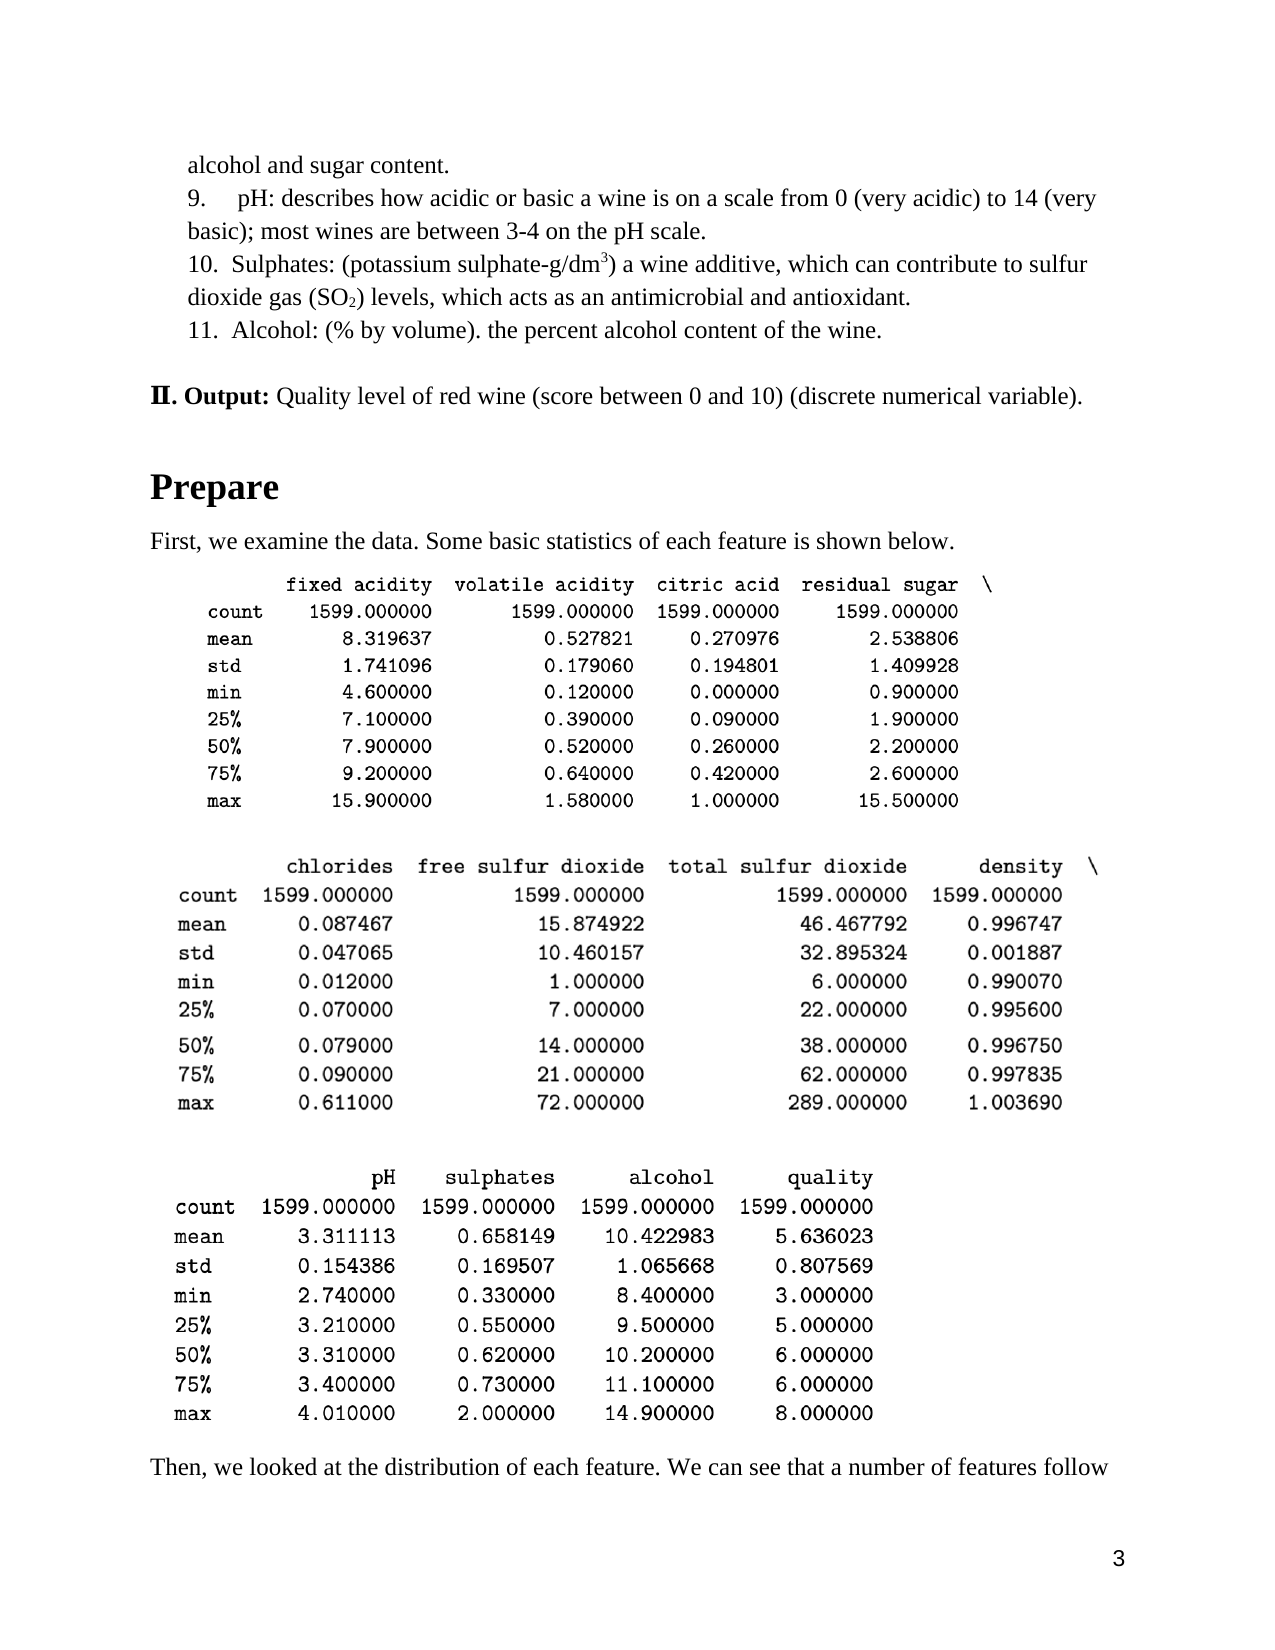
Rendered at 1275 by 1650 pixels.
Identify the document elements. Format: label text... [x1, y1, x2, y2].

text Ⅱ. Output: Quality level of red wine (score between 0 and 10) (discrete numerical variable). [150, 381, 1125, 410]
text 10. Sulphates: (potassium sulphate-g/dm3) a wine additive, which can contribute to sulfur dioxide gas (SO2) levels, which acts as an antimicrobial and antioxidant. [187, 249, 1125, 311]
text 9. pH: describes how acidic or basic a wine is on a scale from 0 (very acidic) to 14 (very basic); most wines are between 3-4 on the pH scale. [187, 183, 1125, 245]
picture [196, 559, 1079, 830]
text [187, 150, 1125, 179]
text 11. Alcohol: (% by volume). the percent alcohol content of the wine. [187, 315, 1125, 344]
picture [150, 833, 1125, 1155]
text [150, 1452, 1125, 1480]
text First, we examine the data. Some basic statistics of each feature is shown below. [150, 526, 1125, 555]
picture [150, 1158, 1125, 1448]
subtitle Prepare [150, 464, 1125, 507]
